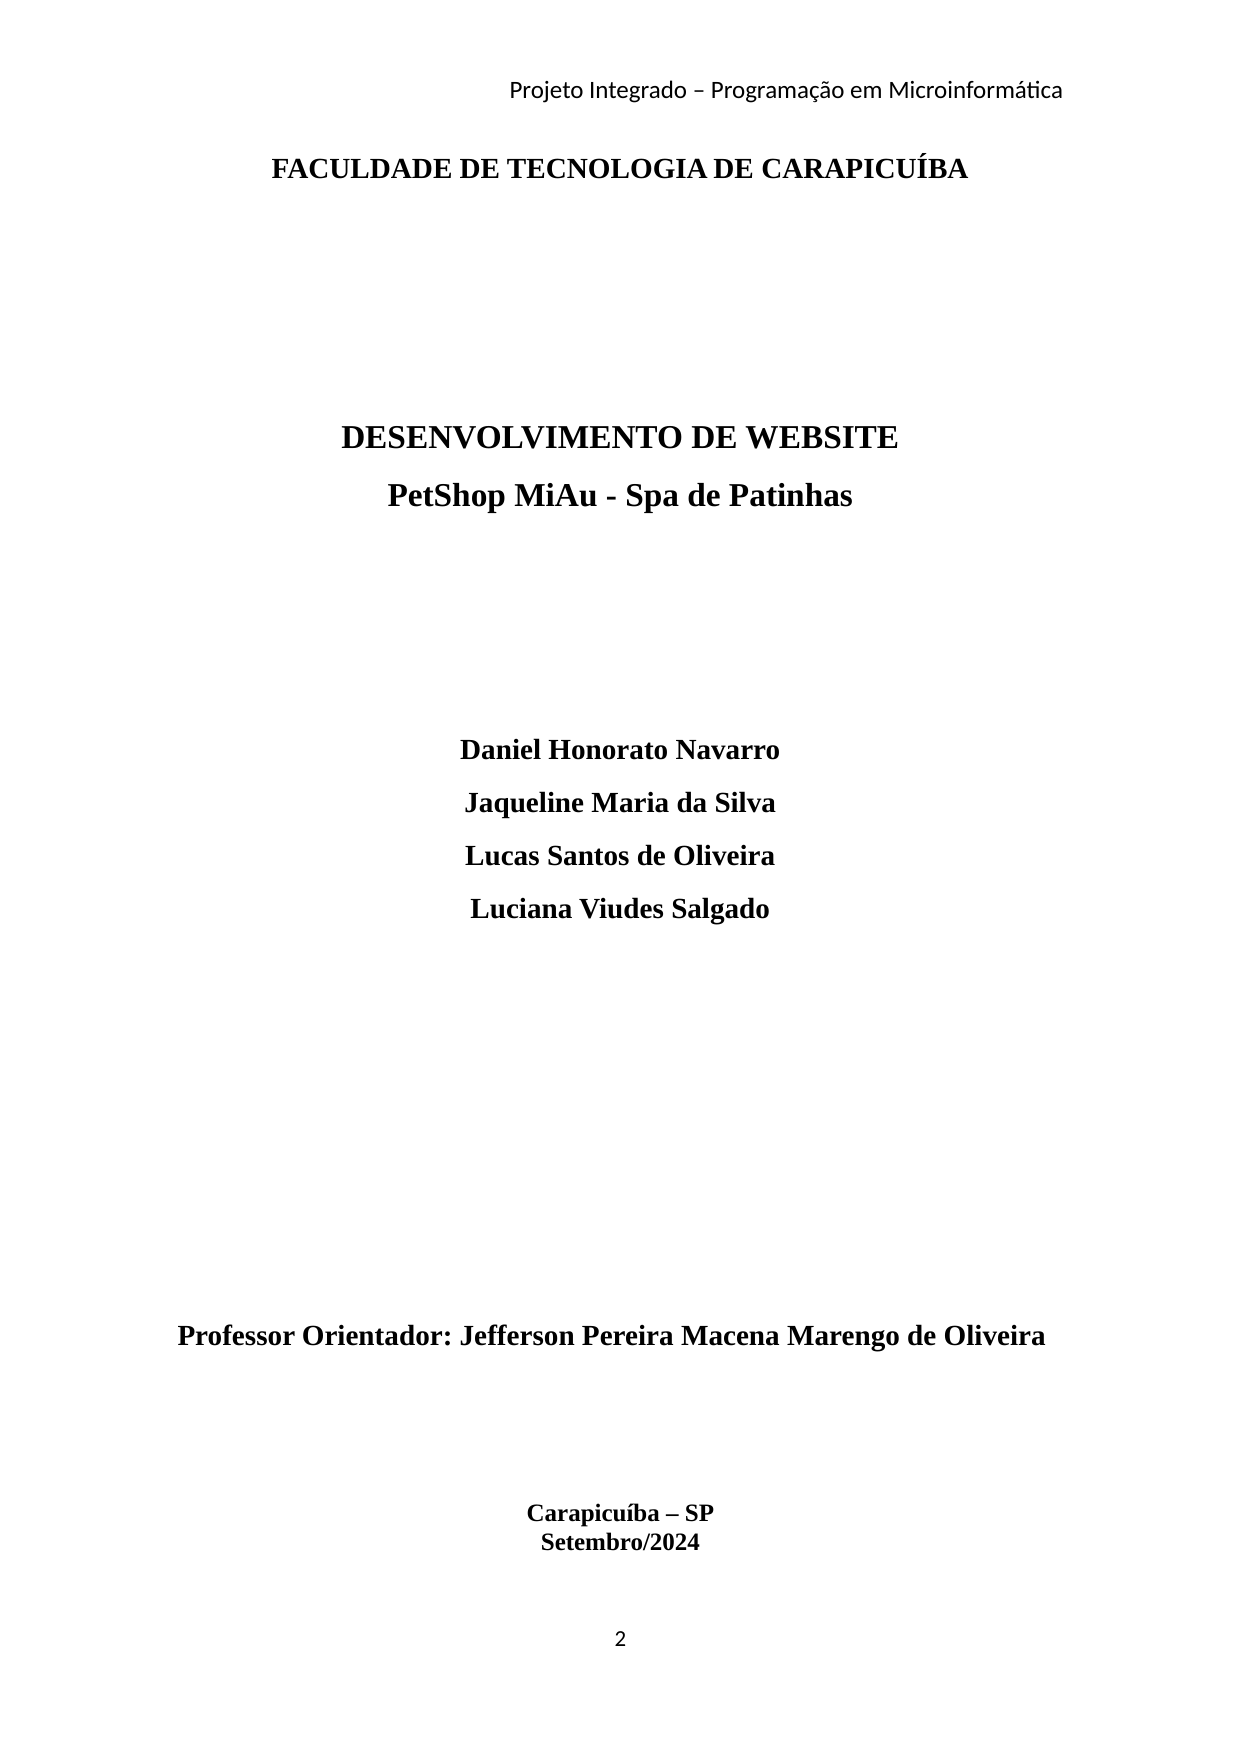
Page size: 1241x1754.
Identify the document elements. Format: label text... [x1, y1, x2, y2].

text Professor Orientador: Jefferson Pereira Macena Marengo de Oliveira [177, 1318, 1063, 1351]
text PetShop MiAu - Spa de Patinhas [177, 475, 1063, 513]
text Carapicuíba – SP [177, 1498, 1063, 1527]
text Lucas Santos de Oliveira [177, 838, 1063, 872]
text DESENVOLVIMENTO DE WEBSITE [177, 417, 1063, 455]
text FACULDADE DE TECNOLOGIA DE CARAPICUÍBA [177, 151, 1063, 185]
text Luciana Viudes Salgado [177, 891, 1063, 924]
text Setembro/2024 [177, 1527, 1063, 1556]
text Daniel Honorato Navarro [177, 732, 1063, 766]
text Jaqueline Maria da Silva [177, 785, 1063, 819]
